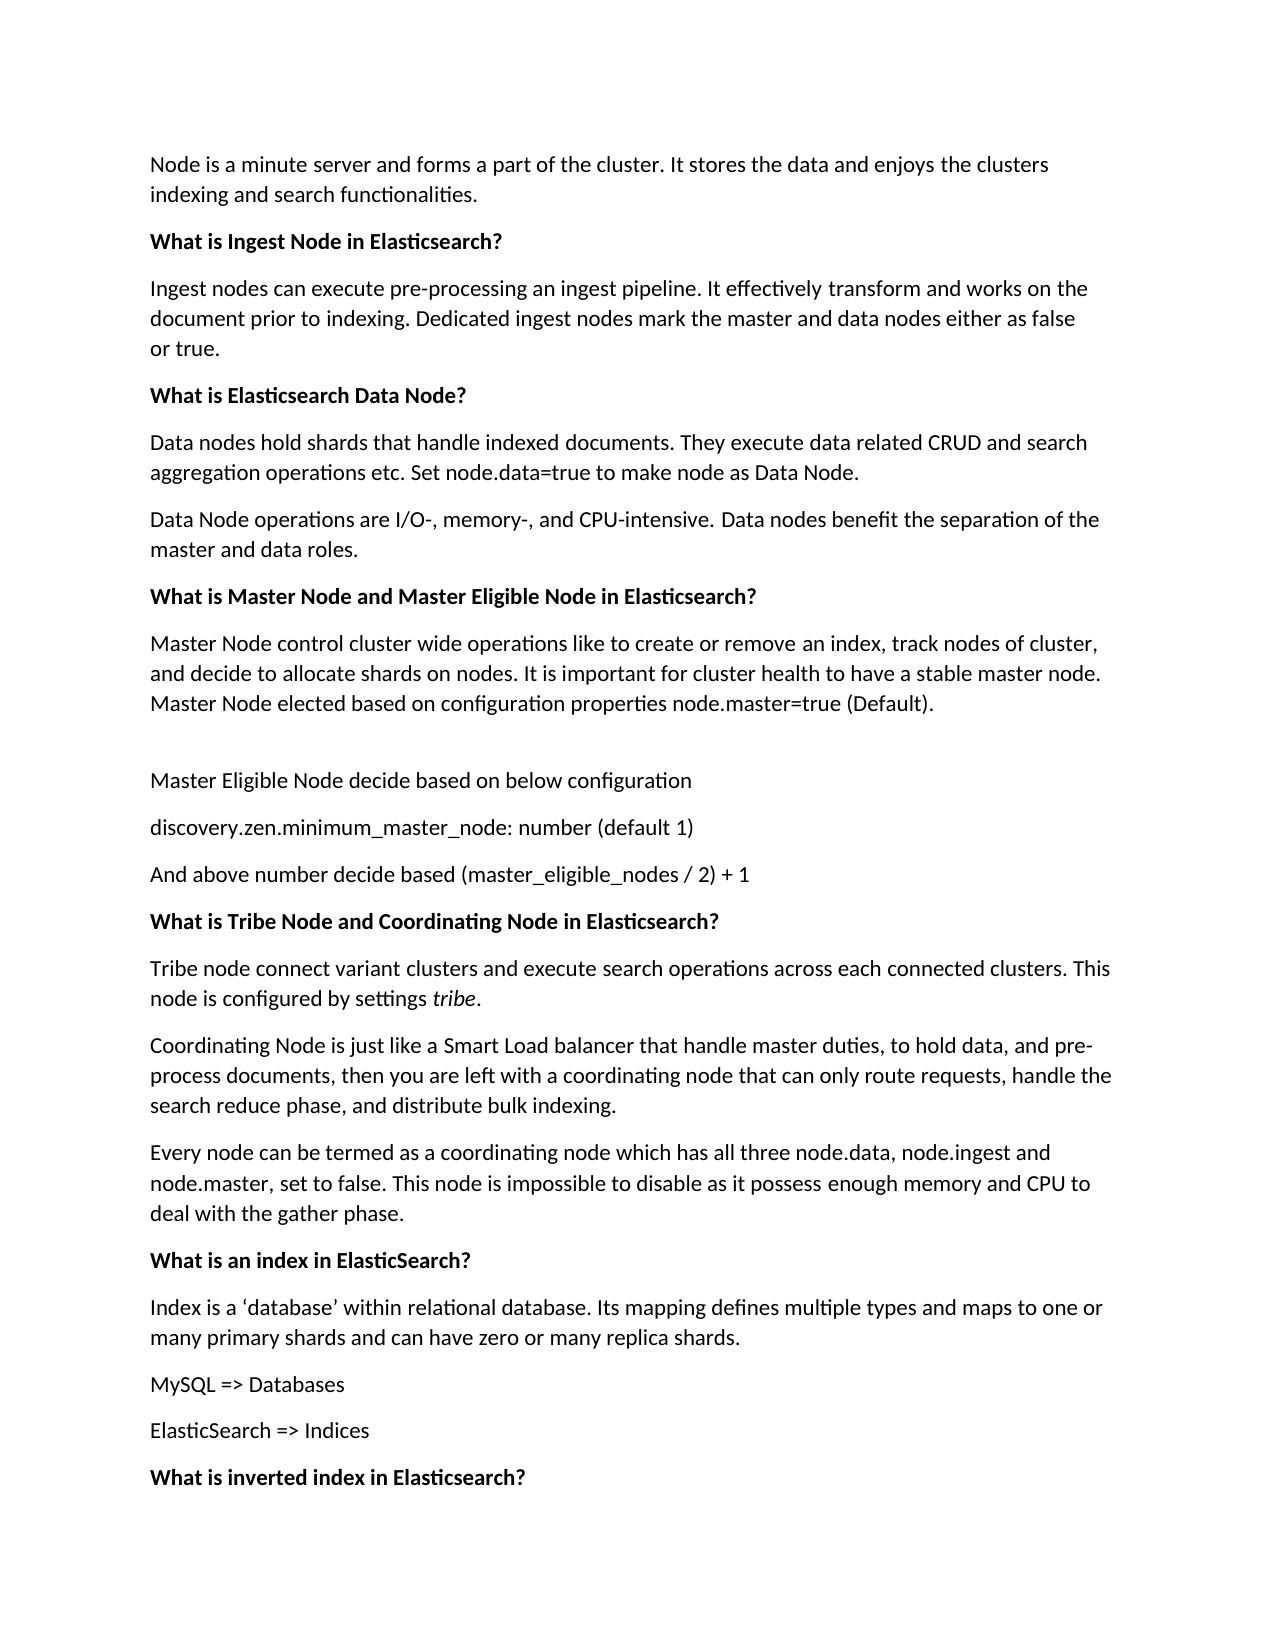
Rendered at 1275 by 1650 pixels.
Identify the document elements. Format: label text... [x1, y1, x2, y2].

text Ingest nodes can execute pre-processing an ingest pipeline. It effectively transform and works on the document prior to indexing. Dedicated ingest nodes mark the master and data nodes either as false or true. [150, 274, 1125, 362]
text Data nodes hold shards that handle indexed documents. They execute data related CRUD and search aggregation operations etc. Set node.data=true to make node as Data Node. [150, 428, 1125, 486]
text Data Node operations are I/O-, memory-, and CPU-intensive. Data nodes benefit the separation of the master and data roles. [150, 505, 1125, 563]
text MySQL => Databases [150, 1370, 1125, 1398]
text What is an index in ElasticSearch? [150, 1246, 1125, 1274]
text What is Master Node and Master Eligible Node in Elasticsearch? [150, 582, 1125, 610]
text What is Elasticsearch Data Node? [150, 381, 1125, 409]
text What is Ingest Node in Elasticsearch? [150, 227, 1125, 255]
text Node is a minute server and forms a part of the cluster. It stores the data and enjoys the clusters indexing and search functionalities. [150, 150, 1125, 208]
text Tribe node connect variant clusters and execute search operations across each connected clusters. This node is configured by settings tribe. [150, 954, 1125, 1012]
text Every node can be termed as a coordinating node which has all three node.data, node.ingest and node.master, set to false. This node is impossible to disable as it possess enough memory and CPU to deal with the gather phase. [150, 1138, 1125, 1227]
text Master Node control cluster wide operations like to create or remove an index, track nodes of cluster, and decide to allocate shards on nodes. It is important for cluster health to have a stable master node. Master Node elected based on configuration properties node.master=true (Default). [150, 629, 1125, 748]
text What is Tribe Node and Coordinating Node in Elasticsearch? [150, 907, 1125, 935]
text ElasticSearch => Indices [150, 1417, 1125, 1445]
text Index is a ‘database’ within relational database. Its mapping defines multiple types and maps to one or many primary shards and can have zero or many replica shards. [150, 1293, 1125, 1351]
text Master Eligible Node decide based on below configuration [150, 767, 1125, 795]
text Coordinating Node is just like a Smart Load balancer that handle master duties, to hold data, and pre-process documents, then you are left with a coordinating node that can only route requests, handle the search reduce phase, and distribute bulk indexing. [150, 1031, 1125, 1120]
text And above number decide based (master_eligible_nodes / 2) + 1 [150, 860, 1125, 888]
text What is inverted index in Elasticsearch? [150, 1463, 1125, 1492]
text discovery.zen.minimum_master_node: number (default 1) [150, 813, 1125, 842]
